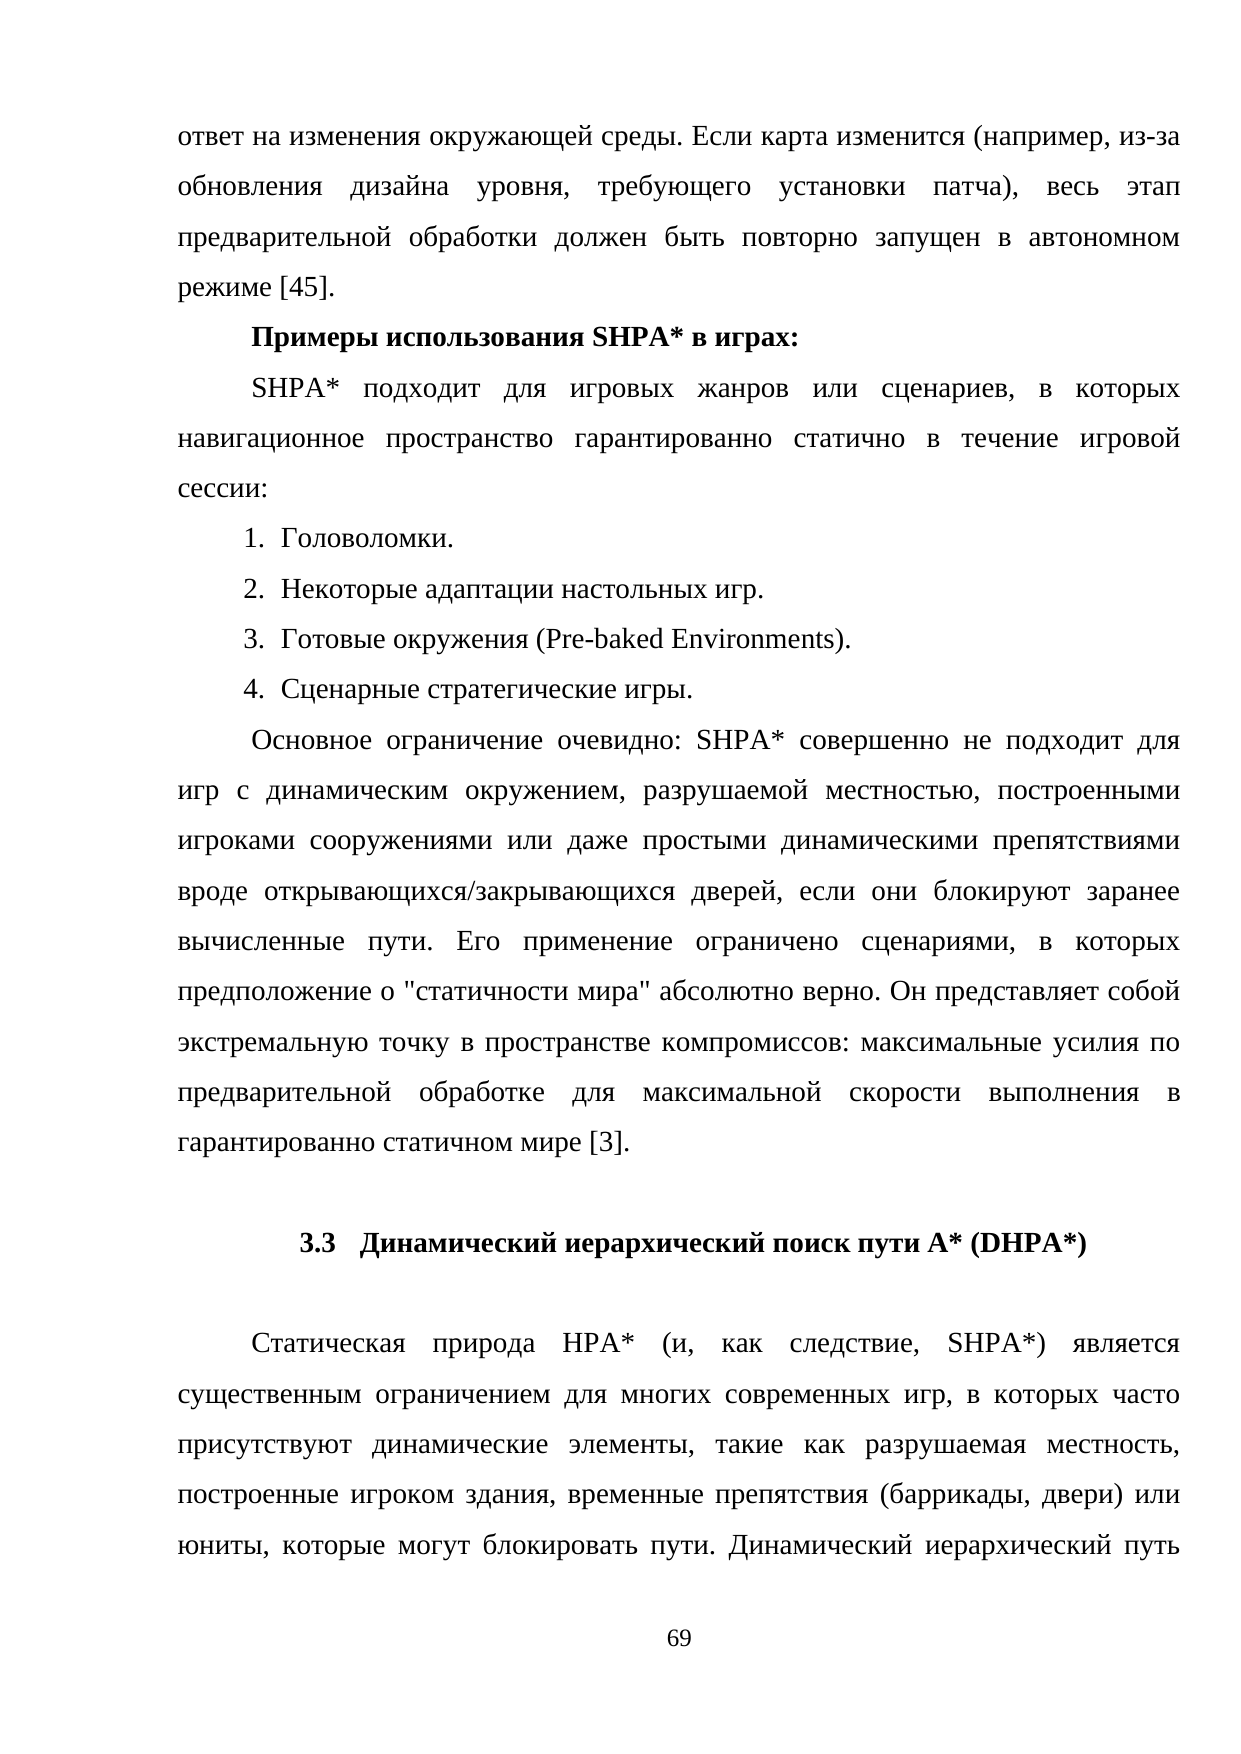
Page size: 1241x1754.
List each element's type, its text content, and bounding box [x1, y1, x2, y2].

text Основное ограничение очевидно: SHPA* совершенно не подходит для игр с динамическим окружением, разрушаемой местностью, построенными игроками сооружениями или даже простыми динамическими препятствиями вроде открывающихся/закрывающихся дверей, если они блокируют заранее вычисленные пути. Его применение ограничено сценариями, в которых предположение о "статичности мира" абсолютно верно. Он представляет собой экстремальную точку в пространстве компромиссов: максимальные усилия по предварительной обработке для максимальной скорости выполнения в гарантированно статичном мире [3]. [177, 722, 1181, 1158]
list Сценарные стратегические игры. [243, 672, 1181, 705]
list Готовые окружения (Pre-baked Environments). [243, 621, 1181, 655]
list Головоломки. [243, 521, 1181, 554]
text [177, 118, 1181, 303]
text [177, 1326, 1181, 1560]
text Примеры использования SHPA* в играх: [177, 319, 1181, 353]
list Динамический иерархический поиск пути A* (DHPA*) [206, 1225, 1181, 1258]
text SHPA* подходит для игровых жанров или сценариев, в которых навигационное пространство гарантированно статично в течение игровой сессии: [177, 370, 1181, 504]
list Некоторые адаптации настольных игр. [243, 571, 1181, 604]
